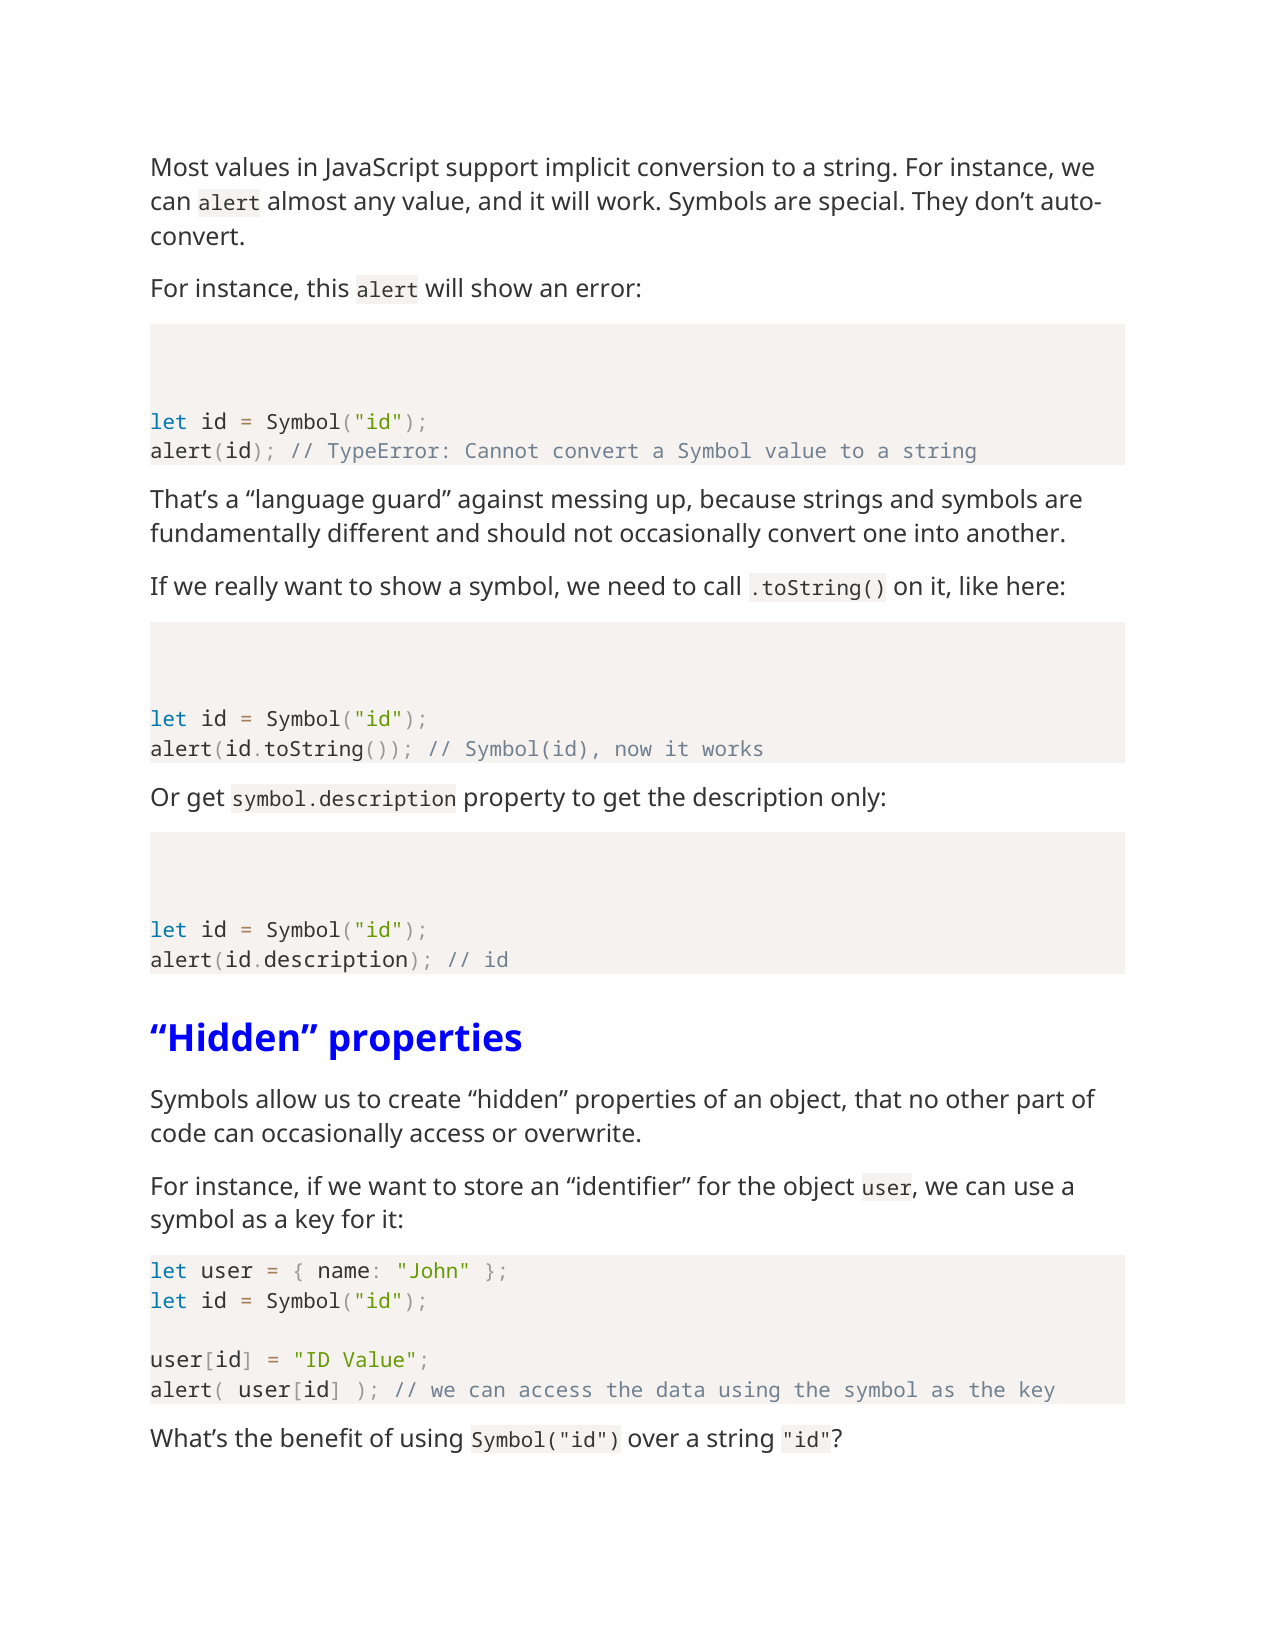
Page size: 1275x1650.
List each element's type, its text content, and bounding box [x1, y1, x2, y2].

text let id = Symbol("id"); [150, 406, 1125, 435]
text Most values in JavaScript support implicit conversion to a string. For instance, we can alert almost any value, and it will work. Symbols are special. They don’t auto-convert. [150, 150, 1125, 252]
text let id = Symbol("id"); [150, 914, 1125, 944]
text For instance, this alert will show an error: [150, 271, 1125, 305]
text alert( user[id] ); // we can access the data using the symbol as the key [150, 1374, 1125, 1404]
text alert(id.description); // id [150, 944, 1125, 974]
text let id = Symbol("id"); [150, 703, 1125, 733]
text Or get symbol.description property to get the description only: [150, 780, 1125, 814]
text For instance, if we want to store an “identifier” for the object user, we can use a symbol as a key for it: [150, 1168, 1125, 1236]
text If we really want to show a symbol, we need to call .toString() on it, like here: [150, 569, 1125, 603]
text user[id] = "ID Value"; [150, 1344, 1125, 1374]
text What’s the benefit of using Symbol("id") over a string "id"? [150, 1421, 1125, 1455]
text That’s a “language guard” against messing up, because strings and symbols are fundamentally different and should not occasionally convert one into another. [150, 482, 1125, 550]
text “Hidden” properties [150, 1011, 1125, 1062]
text let user = { name: "John" }; [150, 1255, 1125, 1285]
text Symbols allow us to create “hidden” properties of an object, that no other part of code can occasionally access or overwrite. [150, 1081, 1125, 1149]
text let id = Symbol("id"); [150, 1285, 1125, 1314]
text alert(id); // TypeError: Cannot convert a Symbol value to a string [150, 435, 1125, 465]
text alert(id.toString()); // Symbol(id), now it works [150, 733, 1125, 763]
